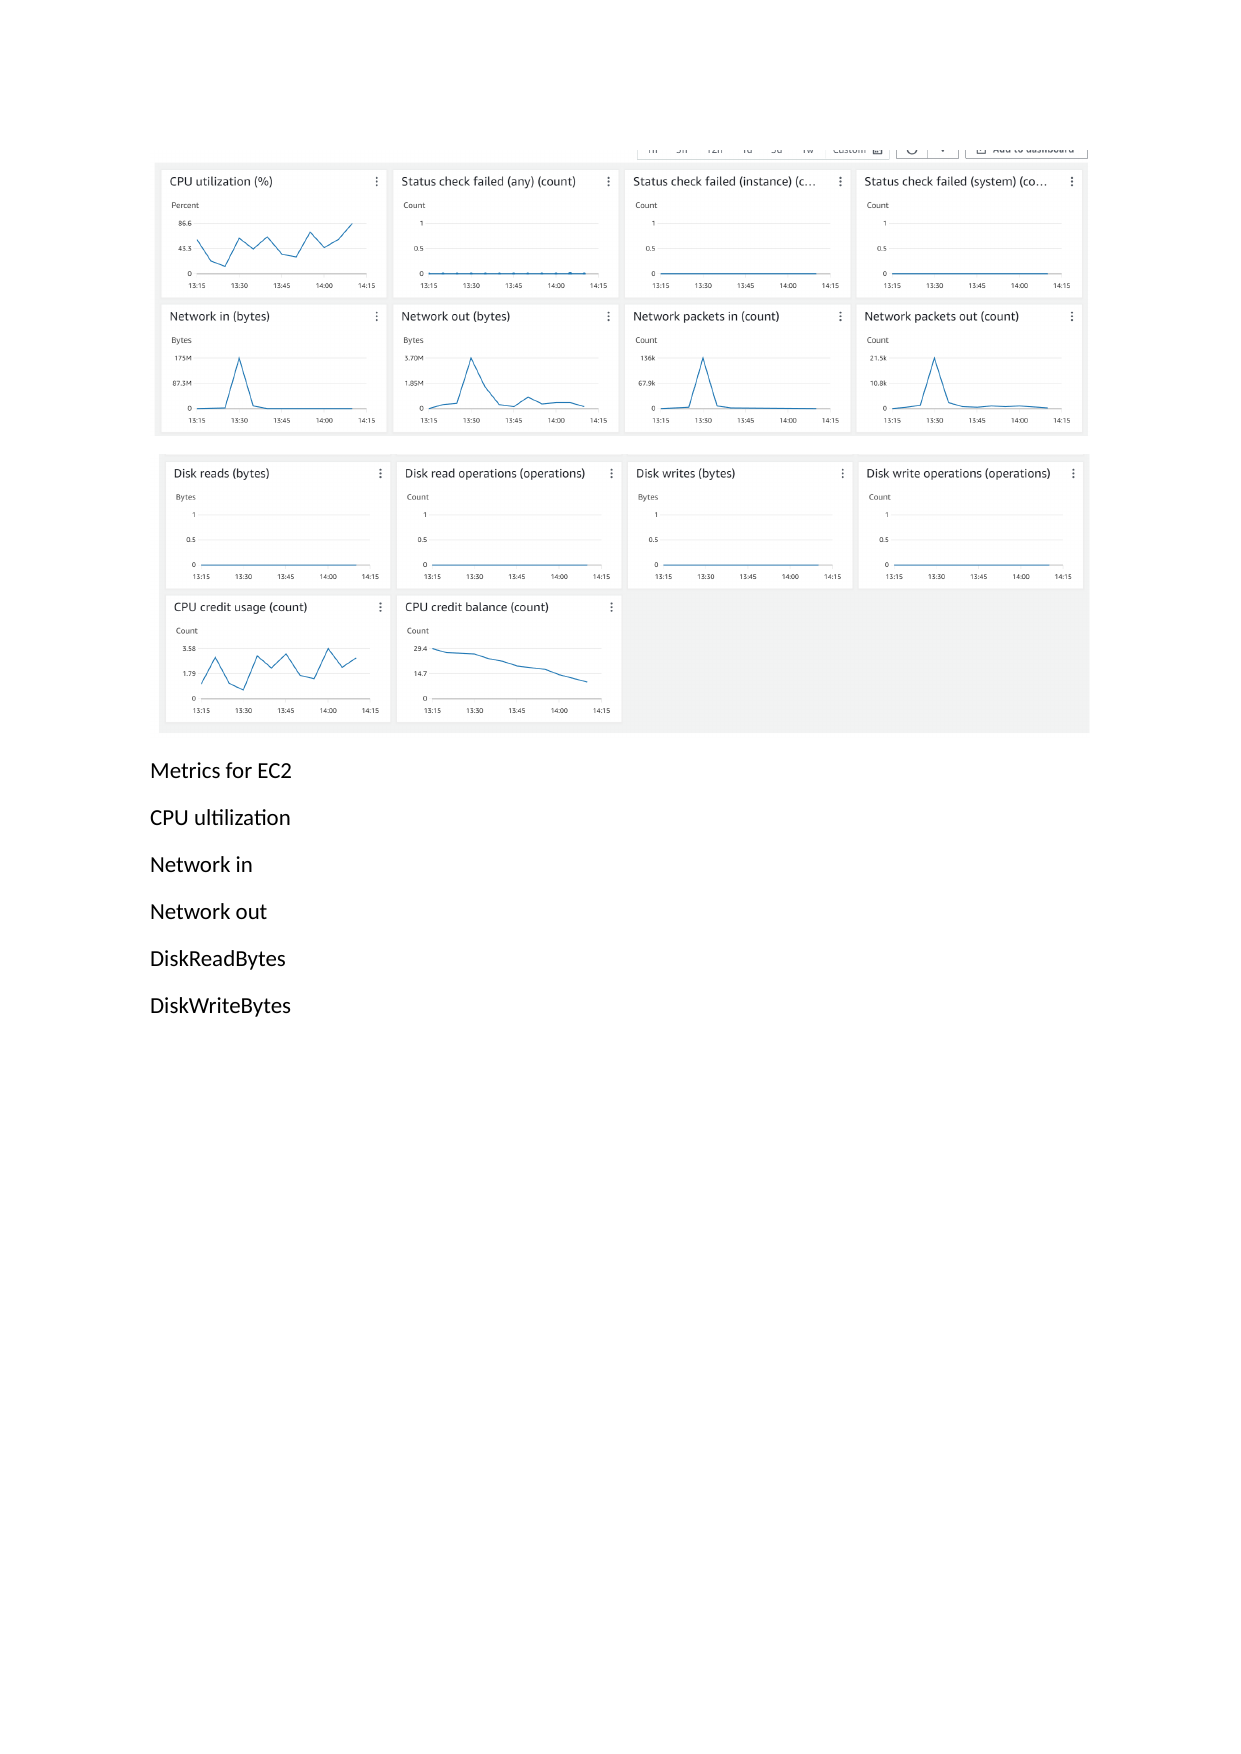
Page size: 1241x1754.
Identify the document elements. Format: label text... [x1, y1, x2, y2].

picture [150, 150, 1091, 436]
text Metrics for EC2 [150, 756, 1090, 784]
text Network out [150, 897, 1090, 925]
text DiskReadBytes [150, 944, 1090, 972]
text DiskWriteBytes [150, 991, 1090, 1019]
picture [150, 454, 1091, 738]
text Network in [150, 850, 1090, 878]
text CPU ultilization [150, 803, 1090, 831]
